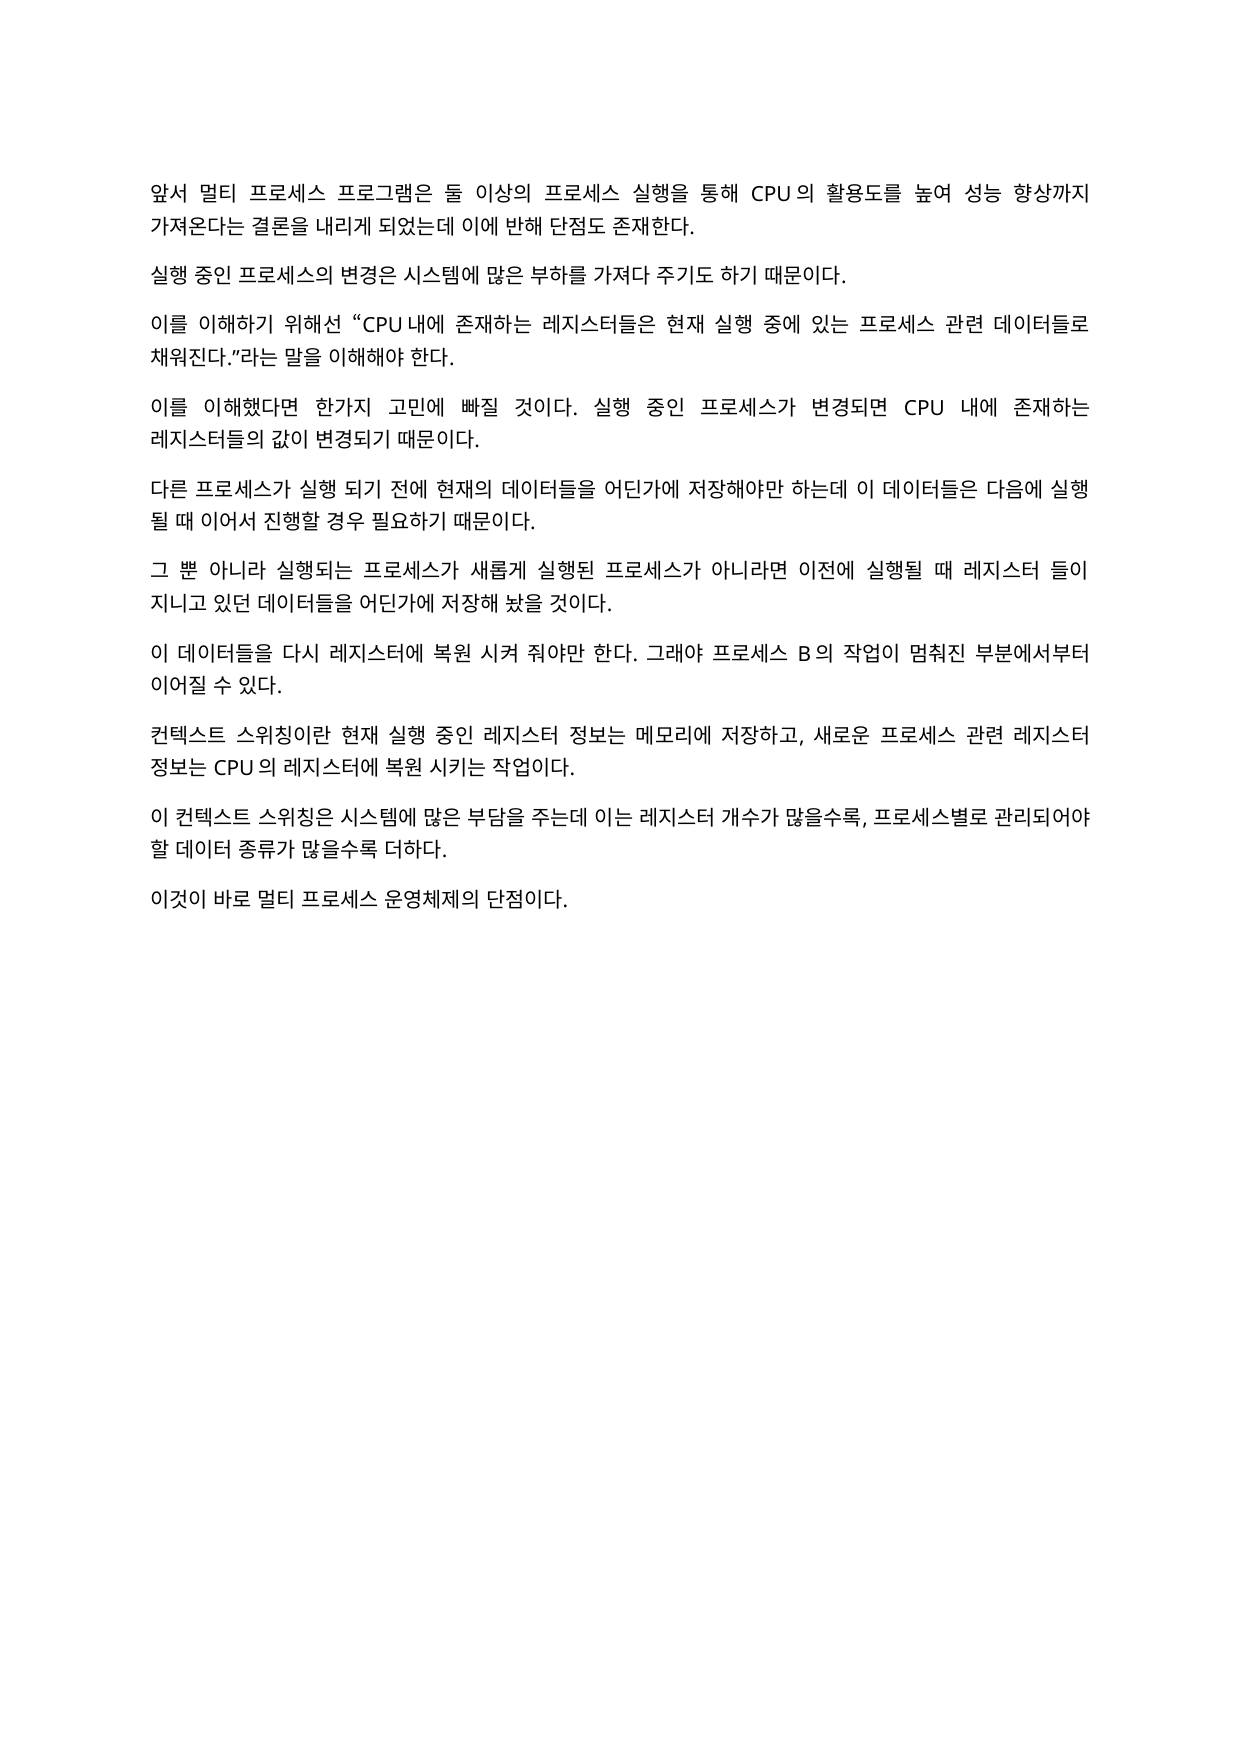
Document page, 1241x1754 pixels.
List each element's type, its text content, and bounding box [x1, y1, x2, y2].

text 이것이 바로 멀티 프로세스 운영체제의 단점이다. [150, 883, 1090, 913]
text 컨텍스트 스위칭이란 현재 실행 중인 레지스터 정보는 메모리에 저장하고, 새로운 프로세스 관련 레지스터 정보는 CPU의 레지스터에 복원 시키는 작업이다. [150, 719, 1090, 782]
text 이 컨텍스트 스위칭은 시스템에 많은 부담을 주는데 이는 레지스터 개수가 많을수록, 프로세스별로 관리되어야 할 데이터 종류가 많을수록 더하다. [150, 801, 1090, 864]
text 실행 중인 프로세스의 변경은 시스템에 많은 부하를 가져다 주기도 하기 때문이다. [150, 259, 1090, 289]
text 이를 이해했다면 한가지 고민에 빠질 것이다. 실행 중인 프로세스가 변경되면 CPU 내에 존재하는 레지스터들의 값이 변경되기 때문이다. [150, 391, 1090, 454]
text 다른 프로세스가 실행 되기 전에 현재의 데이터들을 어딘가에 저장해야만 하는데 이 데이터들은 다음에 실행 될 때 이어서 진행할 경우 필요하기 때문이다. [150, 473, 1090, 536]
text 이를 이해하기 위해선 “CPU내에 존재하는 레지스터들은 현재 실행 중에 있는 프로세스 관련 데이터들로 채워진다.”라는 말을 이해해야 한다. [150, 309, 1090, 372]
text 그 뿐 아니라 실행되는 프로세스가 새롭게 실행된 프로세스가 아니라면 이전에 실행될 때 레지스터 들이 지니고 있던 데이터들을 어딘가에 저장해 놨을 것이다. [150, 555, 1090, 618]
text 앞서 멀티 프로세스 프로그램은 둘 이상의 프로세스 실행을 통해 CPU의 활용도를 높여 성능 향상까지 가져온다는 결론을 내리게 되었는데 이에 반해 단점도 존재한다. [150, 177, 1090, 240]
text 이 데이터들을 다시 레지스터에 복원 시켜 줘야만 한다. 그래야 프로세스 B의 작업이 멈춰진 부분에서부터 이어질 수 있다. [150, 637, 1090, 700]
